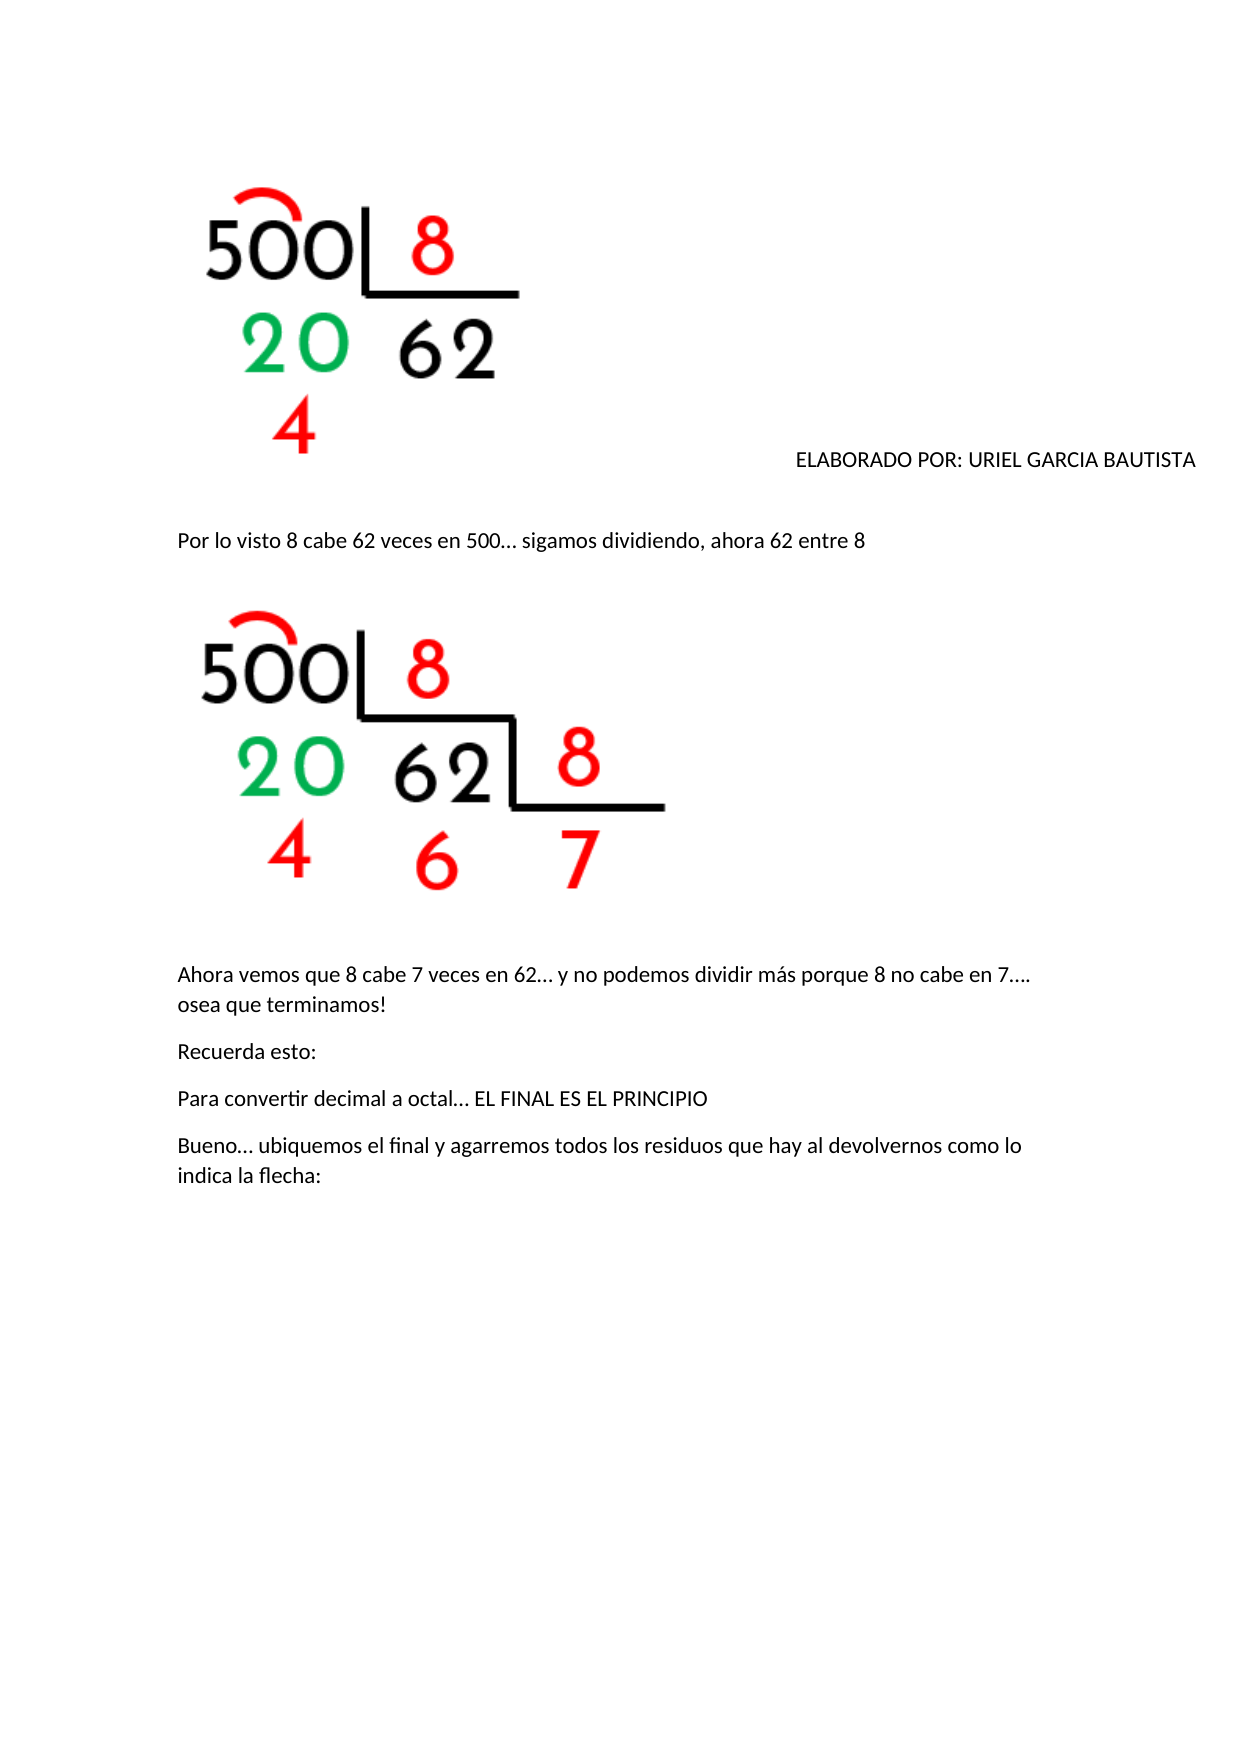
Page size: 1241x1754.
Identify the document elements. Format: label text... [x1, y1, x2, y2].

picture [177, 147, 548, 507]
text Ahora vemos que 8 cabe 7 veces en 62… y no podemos dividir más porque 8 no cabe en 7…. osea que terminamos! [177, 960, 1063, 1018]
text Para convertir decimal a octal… EL FINAL ES EL PRINCIPIO [177, 1084, 1063, 1112]
text Recuerda esto: [177, 1037, 1063, 1065]
text Bueno… ubiquemos el final y agarremos todos los residuos que hay al devolvernos como lo indica la flecha: [177, 1131, 1063, 1189]
text Por lo visto 8 cabe 62 veces en 500… sigamos dividiendo, ahora 62 entre 8 [177, 526, 1063, 554]
picture [177, 572, 685, 942]
